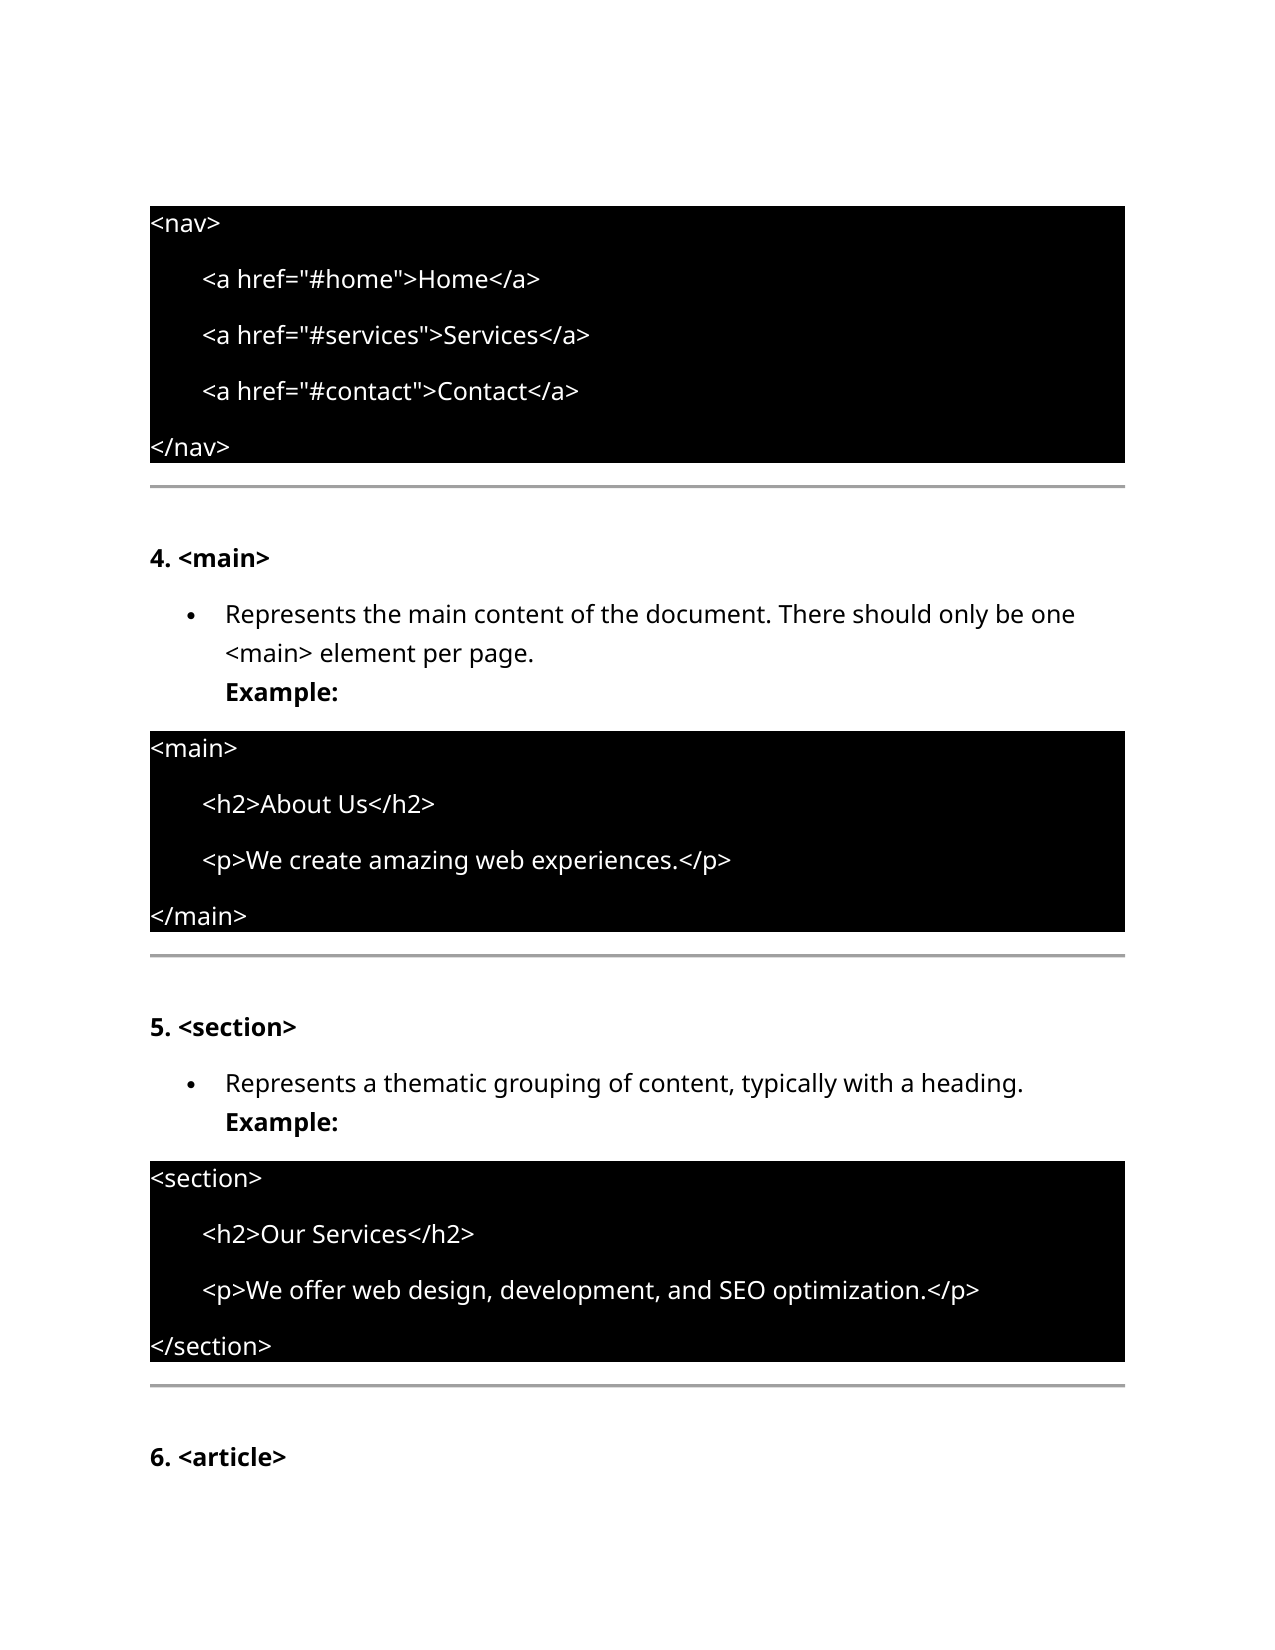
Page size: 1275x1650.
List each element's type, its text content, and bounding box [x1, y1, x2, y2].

text </nav> [150, 429, 1125, 463]
text 4. <main> [150, 541, 1125, 575]
text <p>We create amazing web experiences.</p> [150, 842, 1125, 877]
list Represents a thematic grouping of content, typically with a heading. Example: [187, 1066, 1125, 1139]
text <h2>About Us</h2> [150, 787, 1125, 821]
text <main> [150, 731, 1125, 765]
text <p>We offer web design, development, and SEO optimization.</p> [150, 1272, 1125, 1307]
text <section> [150, 1161, 1125, 1195]
text 6. <article> [150, 1440, 1125, 1474]
text </main> [150, 898, 1125, 932]
text <nav> [150, 206, 1125, 240]
text <a href="#contact">Contact</a> [150, 373, 1125, 407]
text <a href="#home">Home</a> [150, 262, 1125, 296]
text <a href="#services">Services</a> [150, 317, 1125, 352]
text 5. <section> [150, 1010, 1125, 1044]
text </section> [150, 1328, 1125, 1362]
list Represents the main content of the document. There should only be one <main> element per page. Example: [187, 597, 1125, 709]
text <h2>Our Services</h2> [150, 1217, 1125, 1251]
